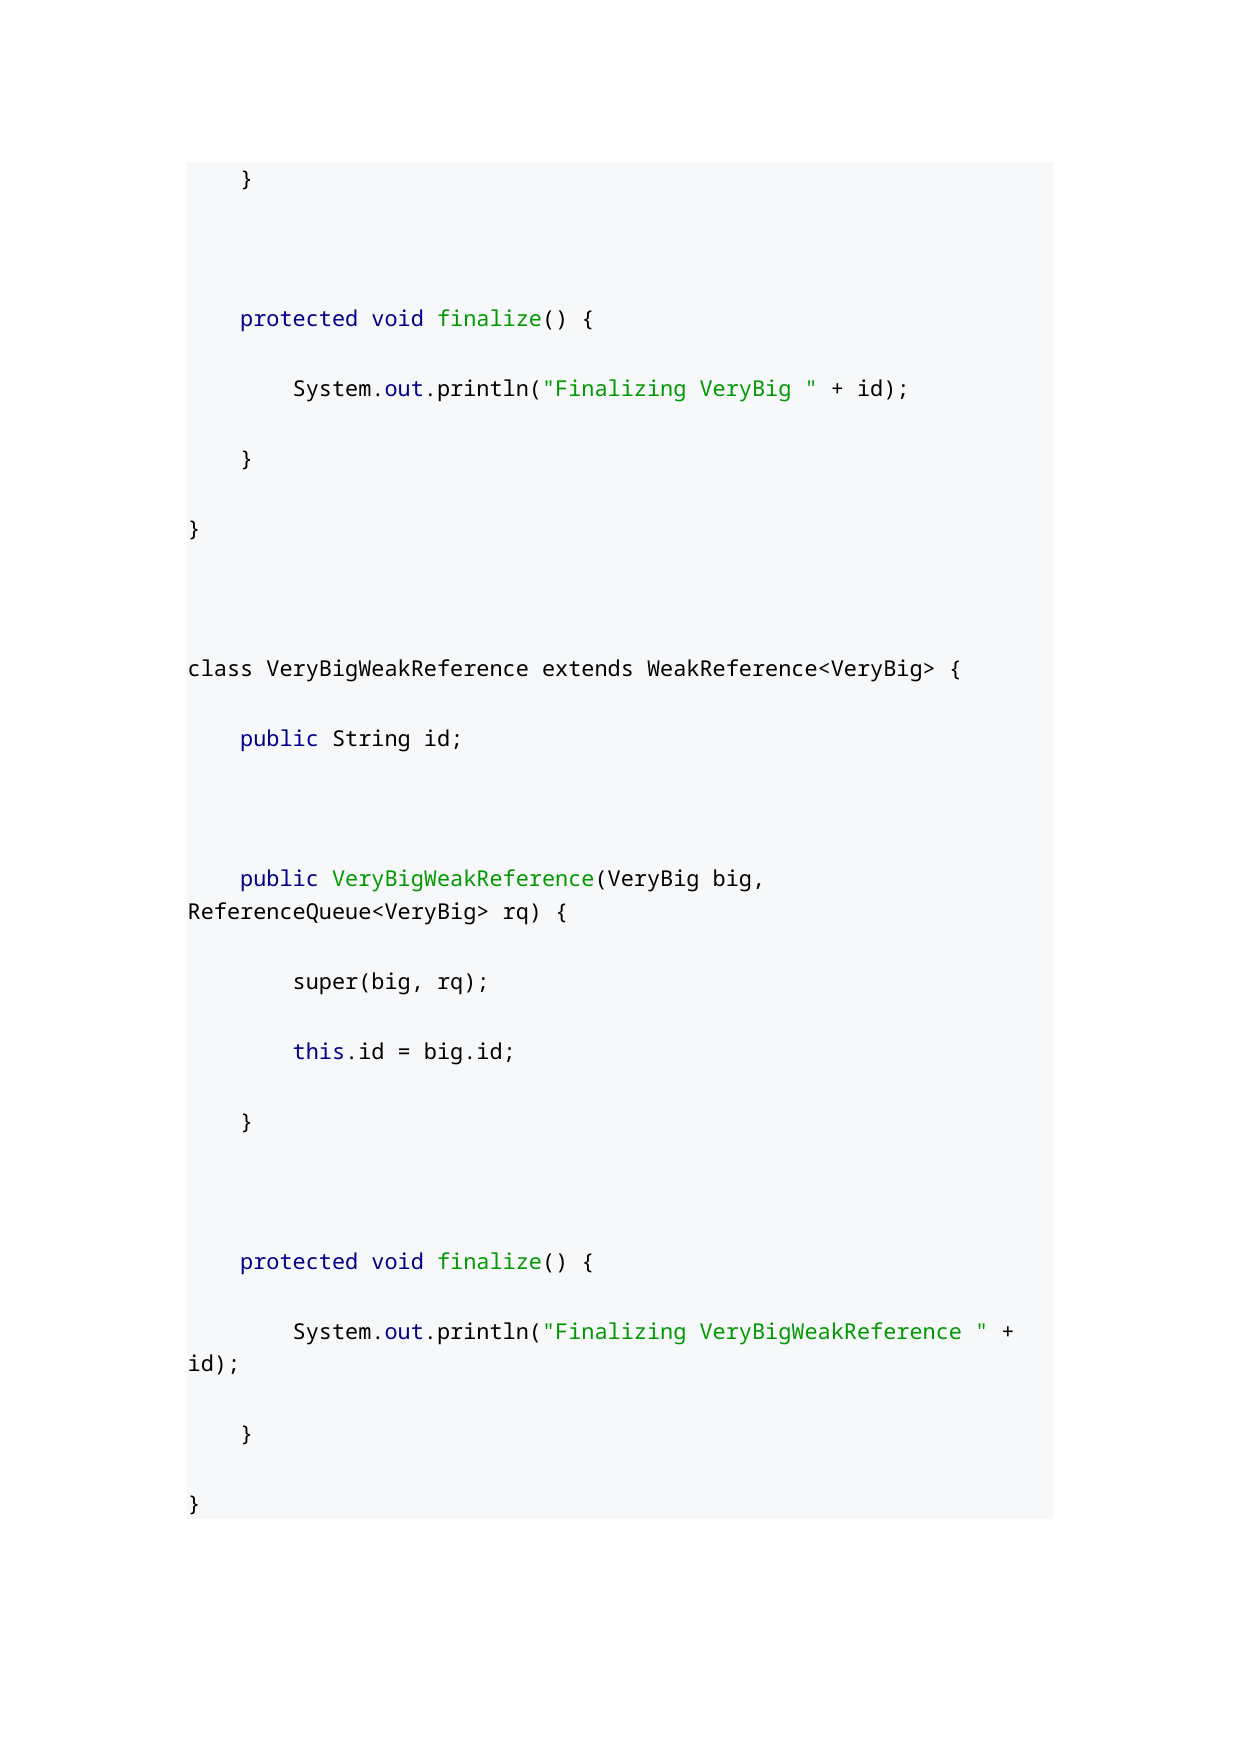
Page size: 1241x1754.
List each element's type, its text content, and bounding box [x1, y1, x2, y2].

text super(big, rq); [187, 964, 1053, 997]
text class VeryBigWeakReference extends WeakReference<VeryBig> { [187, 652, 1053, 684]
text public VeryBigWeakReference(VeryBig big, ReferenceQueue<VeryBig> rq) { [187, 862, 1053, 927]
text System.out.println("Finalizing VeryBig " + id); [187, 372, 1053, 404]
text protected void finalize() { [187, 1244, 1053, 1277]
text } [187, 1104, 1053, 1137]
text this.id = big.id; [187, 1034, 1053, 1067]
text public String id; [187, 722, 1053, 754]
text System.out.println("Finalizing VeryBigWeakReference " + id); [187, 1314, 1053, 1379]
text } [187, 162, 1053, 194]
text } [187, 512, 1053, 544]
text protected void finalize() { [187, 302, 1053, 334]
text } [187, 442, 1053, 474]
text } [187, 1487, 1053, 1519]
text } [187, 1417, 1053, 1449]
